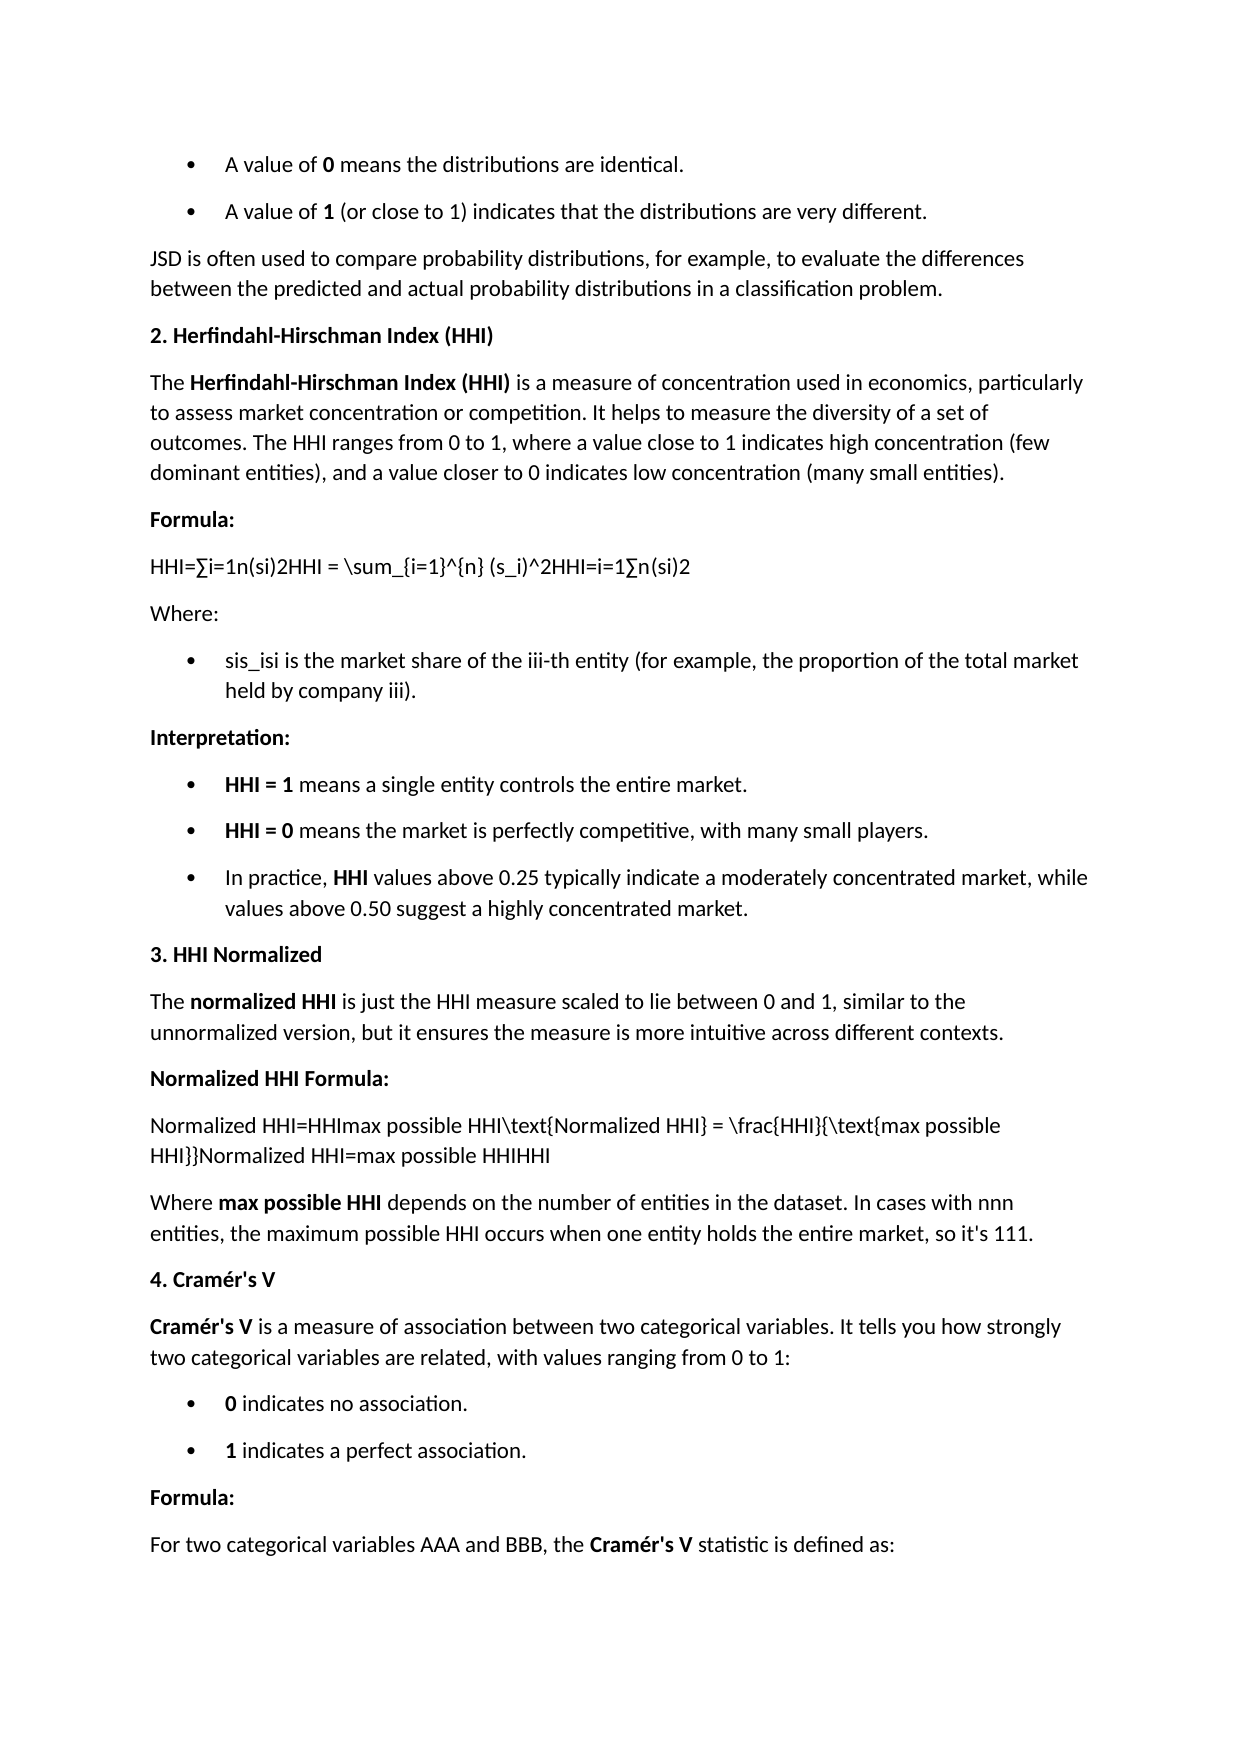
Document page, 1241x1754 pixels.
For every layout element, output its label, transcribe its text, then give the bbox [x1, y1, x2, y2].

text Where: [150, 599, 1090, 627]
list sis_isi​ is the market share of the iii-th entity (for example, the proportion of the total market held by company iii). [187, 646, 1090, 704]
list In practice, HHI values above 0.25 typically indicate a moderately concentrated market, while values above 0.50 suggest a highly concentrated market. [187, 863, 1090, 922]
text Formula: [150, 505, 1090, 533]
text For two categorical variables AAA and BBB, the Cramér's V statistic is defined as: [150, 1530, 1090, 1558]
text Formula: [150, 1483, 1090, 1511]
text 3. HHI Normalized [150, 941, 1090, 969]
text Normalized HHI=HHImax possible HHI\text{Normalized HHI} = \frac{HHI}{\text{max possible HHI}}Normalized HHI=max possible HHIHHI​ [150, 1111, 1090, 1170]
list 1 indicates a perfect association. [187, 1436, 1090, 1464]
text HHI=∑i=1n(si)2HHI = \sum_{i=1}^{n} (s_i)^2HHI=i=1∑n​(si​)2 [150, 552, 1090, 580]
list A value of 1 (or close to 1) indicates that the distributions are very different. [187, 197, 1090, 225]
list 0 indicates no association. [187, 1389, 1090, 1418]
text Cramér's V is a measure of association between two categorical variables. It tells you how strongly two categorical variables are related, with values ranging from 0 to 1: [150, 1312, 1090, 1371]
text The Herfindahl-Hirschman Index (HHI) is a measure of concentration used in economics, particularly to assess market concentration or competition. It helps to measure the diversity of a set of outcomes. The HHI ranges from 0 to 1, where a value close to 1 indicates high concentration (few dominant entities), and a value closer to 0 indicates low concentration (many small entities). [150, 368, 1090, 486]
text Interpretation: [150, 723, 1090, 751]
text The normalized HHI is just the HHI measure scaled to lie between 0 and 1, similar to the unnormalized version, but it ensures the measure is more intuitive across different contexts. [150, 987, 1090, 1046]
text Where max possible HHI depends on the number of entities in the dataset. In cases with nnn entities, the maximum possible HHI occurs when one entity holds the entire market, so it's 111. [150, 1188, 1090, 1247]
text JSD is often used to compare probability distributions, for example, to evaluate the differences between the predicted and actual probability distributions in a classification problem. [150, 244, 1090, 302]
text Normalized HHI Formula: [150, 1064, 1090, 1093]
list HHI = 0 means the market is perfectly competitive, with many small players. [187, 817, 1090, 845]
text 4. Cramér's V [150, 1266, 1090, 1294]
list HHI = 1 means a single entity controls the entire market. [187, 770, 1090, 798]
list A value of 0 means the distributions are identical. [187, 150, 1090, 178]
text 2. Herfindahl-Hirschman Index (HHI) [150, 321, 1090, 349]
